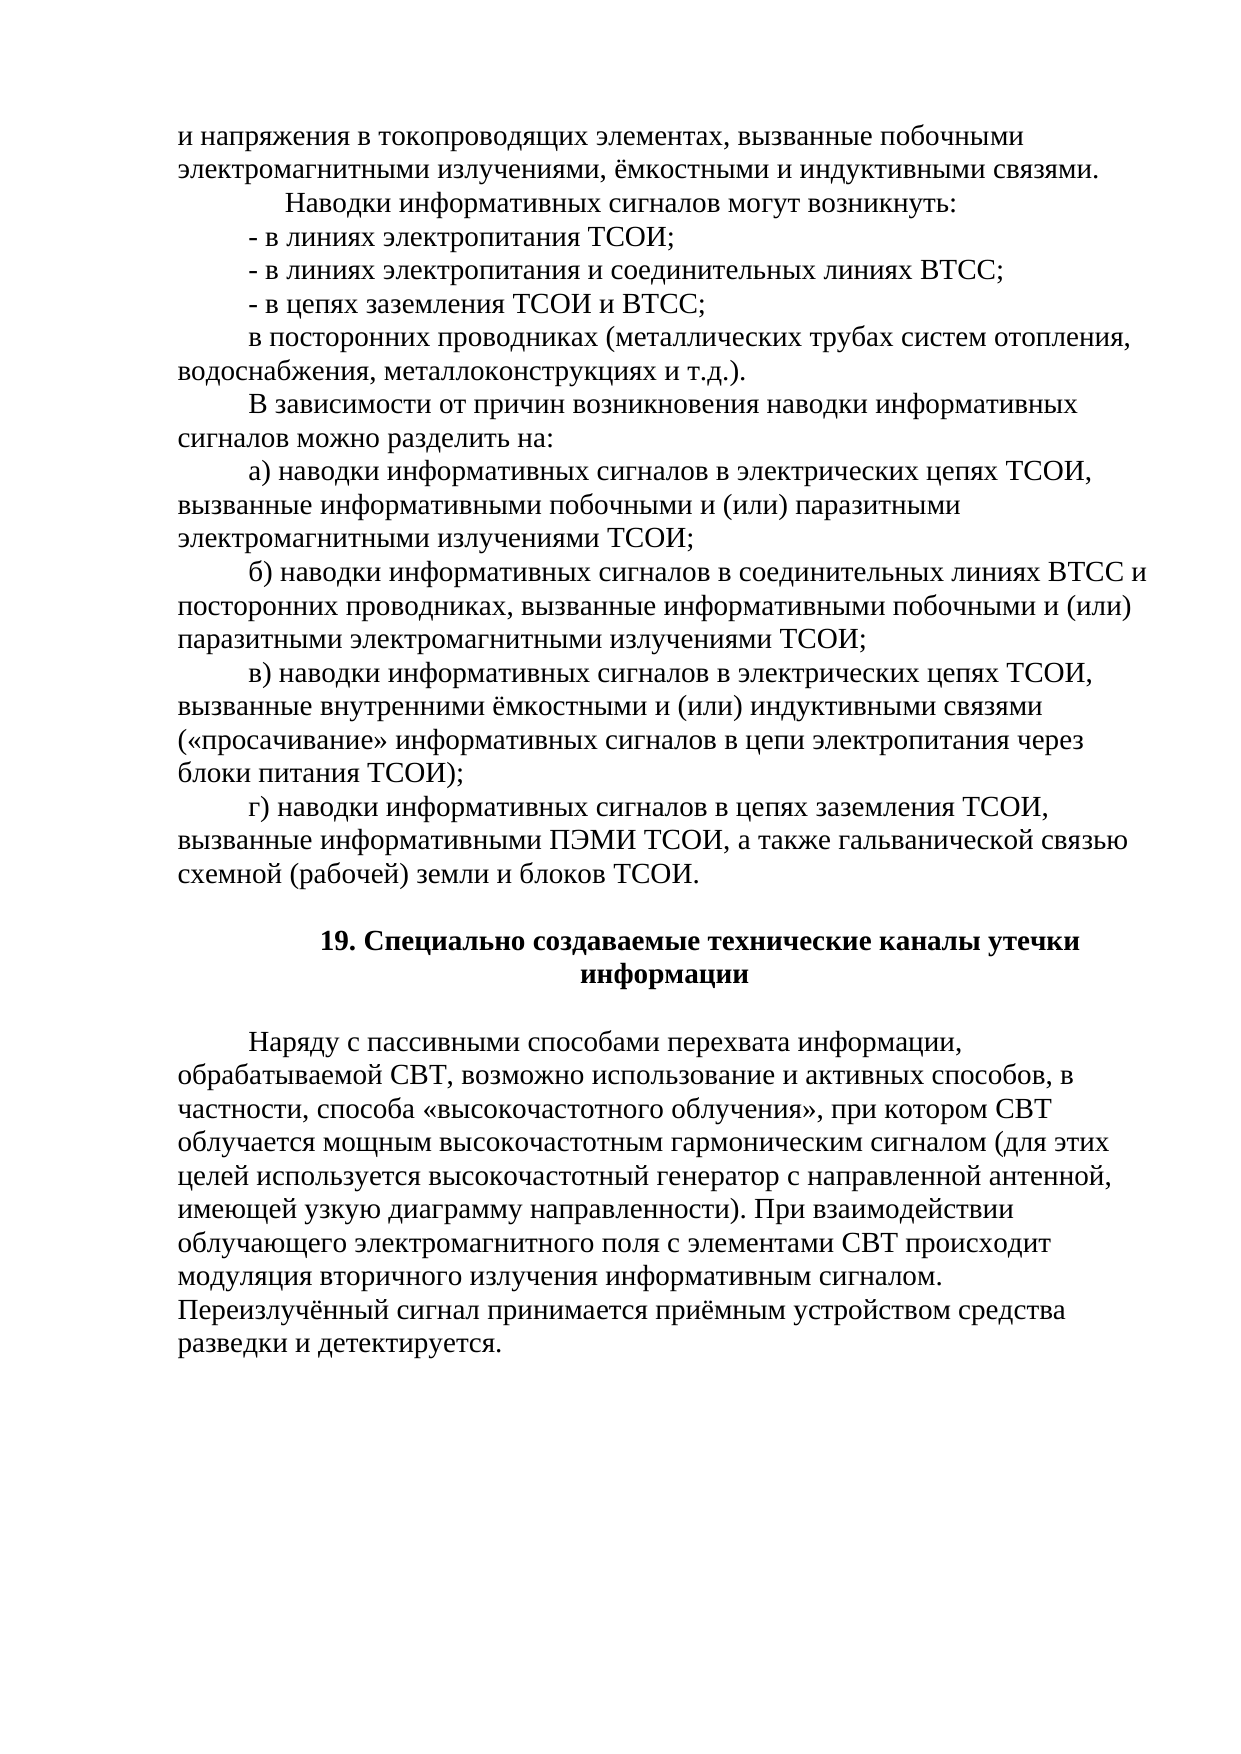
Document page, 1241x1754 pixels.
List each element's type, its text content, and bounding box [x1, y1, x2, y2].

list В зависимости от причин возникновения наводки информативных сигналов можно разделить на: [177, 386, 1152, 453]
list Наряду с пассивными способами перехвата информации, обрабатываемой СВТ, возможно использование и активных способов, в частности, способа «высокочастотного облучения», при котором СВТ облучается мощным высокочастотным гармоническим сигналом (для этих целей используется высокочастотный генератор с направленной антенной, имеющей узкую диаграмму направленности). При взаимодействии облучающего электромагнитного поля с элементами СВТ происходит модуляция вторичного излучения информативным сигналом. Переизлучённый сигнал принимается приёмным устройством средства разведки и детектируется. [177, 1024, 1152, 1359]
list г) наводки информативных сигналов в цепях заземления ТСОИ, вызванные информативными ПЭМИ ТСОИ, а также гальванической связью схемной (рабочей) земли и блоков ТСОИ. [177, 789, 1152, 889]
list б) наводки информативных сигналов в соединительных линиях ВТСС и посторонних проводниках, вызванные информативными побочными и (или) паразитными электромагнитными излучениями ТСОИ; [177, 554, 1152, 655]
list в посторонних проводниках (металлических трубах систем отопления, водоснабжения, металлоконструкциях и т.д.). [177, 319, 1152, 386]
list - в цепях заземления ТСОИ и ВТСС; [177, 286, 1152, 319]
list Наводки информативных сигналов могут возникнуть: [177, 185, 1152, 219]
list в) наводки информативных сигналов в электрических цепях ТСОИ, вызванные внутренними ёмкостными и (или) индуктивными связями («просачивание» информативных сигналов в цепи электропитания через блоки питания ТСОИ); [177, 655, 1152, 789]
list - в линиях электропитания ТСОИ; [177, 219, 1152, 252]
list 19. Специально создаваемые технические каналы утечки информации [177, 923, 1152, 990]
list а) наводки информативных сигналов в электрических цепях ТСОИ, вызванные информативными побочными и (или) паразитными электромагнитными излучениями ТСОИ; [177, 453, 1152, 554]
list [177, 118, 1152, 185]
list - в линиях электропитания и соединительных линиях ВТСС; [177, 252, 1152, 286]
